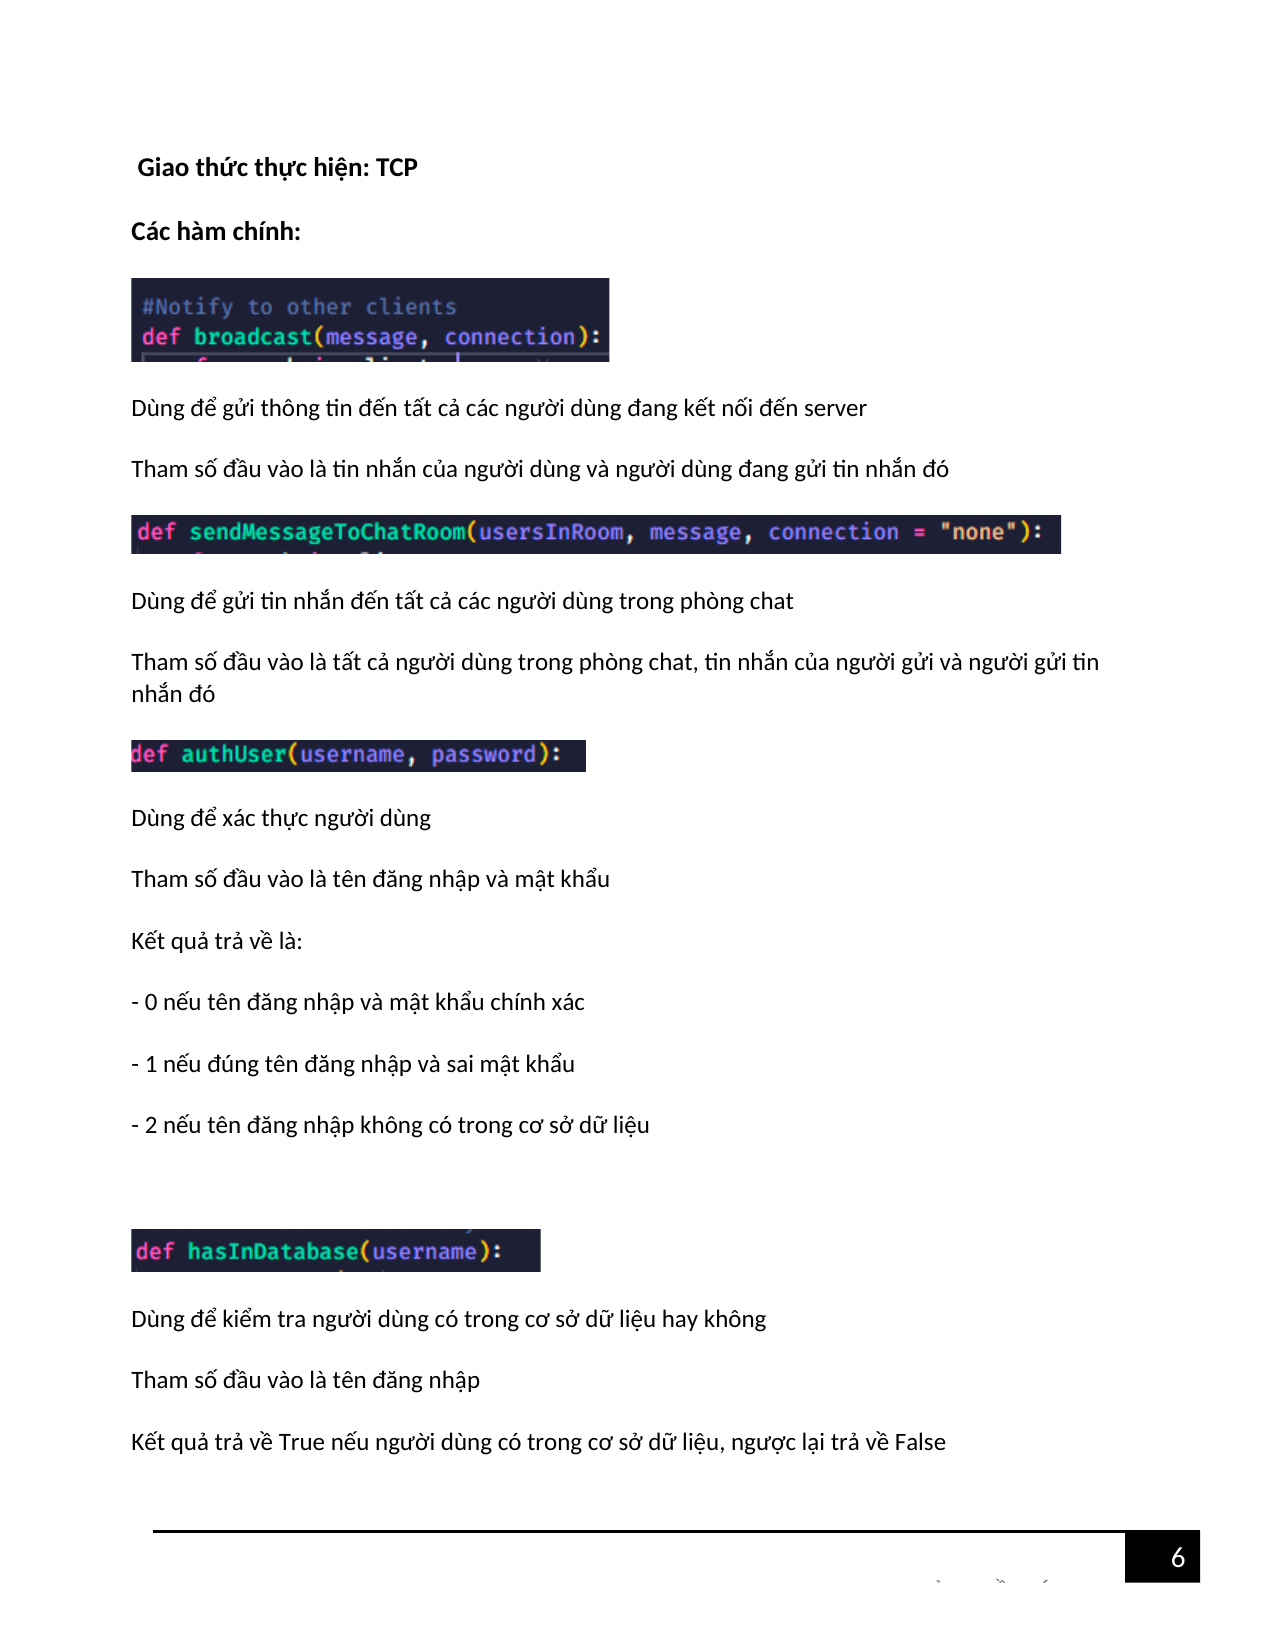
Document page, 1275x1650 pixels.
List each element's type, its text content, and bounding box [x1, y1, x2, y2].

text Dùng để gửi thông tin đến tất cả các người dùng đang kết nối đến server [131, 392, 1125, 422]
text Giao thức thực hiện: TCP [131, 150, 1125, 183]
picture [131, 278, 610, 362]
text - 1 nếu đúng tên đăng nhập và sai mật khẩu [131, 1048, 1125, 1078]
text Dùng để xác thực người dùng [131, 802, 1125, 833]
text Kết quả trả về True nếu người dùng có trong cơ sở dữ liệu, ngược lại trả về False [131, 1426, 1125, 1456]
text Tham số đầu vào là tên đăng nhập [131, 1364, 1125, 1395]
text Tham số đầu vào là tên đăng nhập và mật khẩu [131, 863, 1125, 894]
text - 0 nếu tên đăng nhập và mật khẩu chính xác [131, 986, 1125, 1017]
text Tham số đầu vào là tin nhắn của người dùng và người dùng đang gửi tin nhắn đó [131, 453, 1125, 484]
picture [131, 515, 1062, 554]
text Dùng để kiểm tra người dùng có trong cơ sở dữ liệu hay không [131, 1303, 1125, 1333]
text Các hàm chính: [131, 214, 1125, 247]
text Tham số đầu vào là tất cả người dùng trong phòng chat, tin nhắn của người gửi và người gửi tin nhắn đó [131, 646, 1125, 709]
text - 2 nếu tên đăng nhập không có trong cơ sở dữ liệu [131, 1109, 1125, 1140]
text Dùng để gửi tin nhắn đến tất cả các người dùng trong phòng chat [131, 585, 1125, 615]
picture [131, 1229, 541, 1272]
text Kết quả trả về là: [131, 925, 1125, 956]
picture [131, 740, 586, 772]
